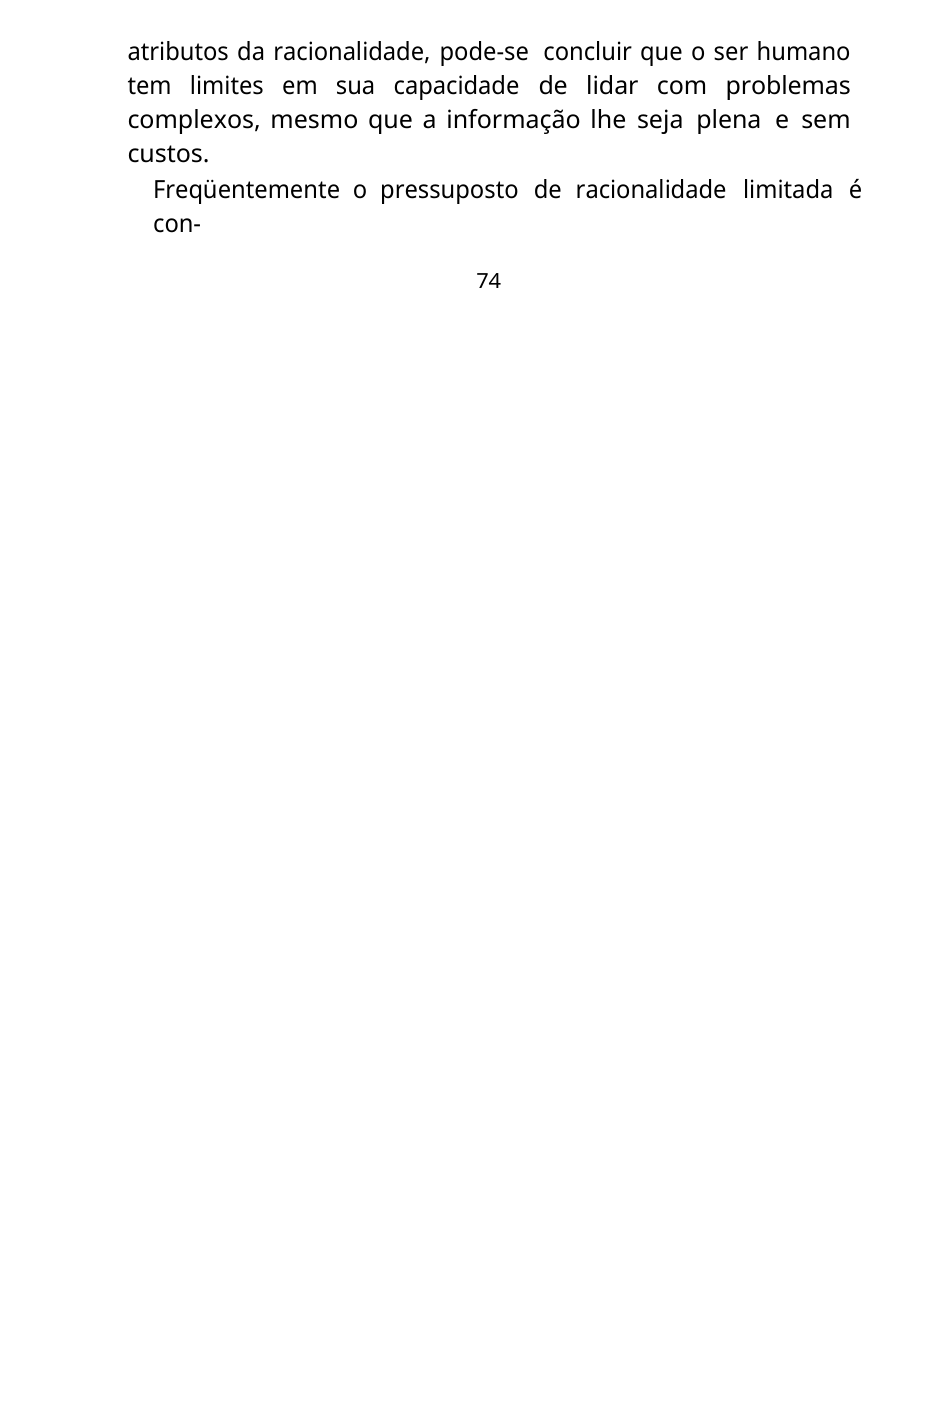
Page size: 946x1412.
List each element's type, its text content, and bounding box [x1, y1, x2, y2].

text 74 [473, 266, 504, 295]
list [124, 33, 851, 169]
text Freqüentemente o pressuposto de racionalidade limitada é con- [153, 172, 862, 240]
